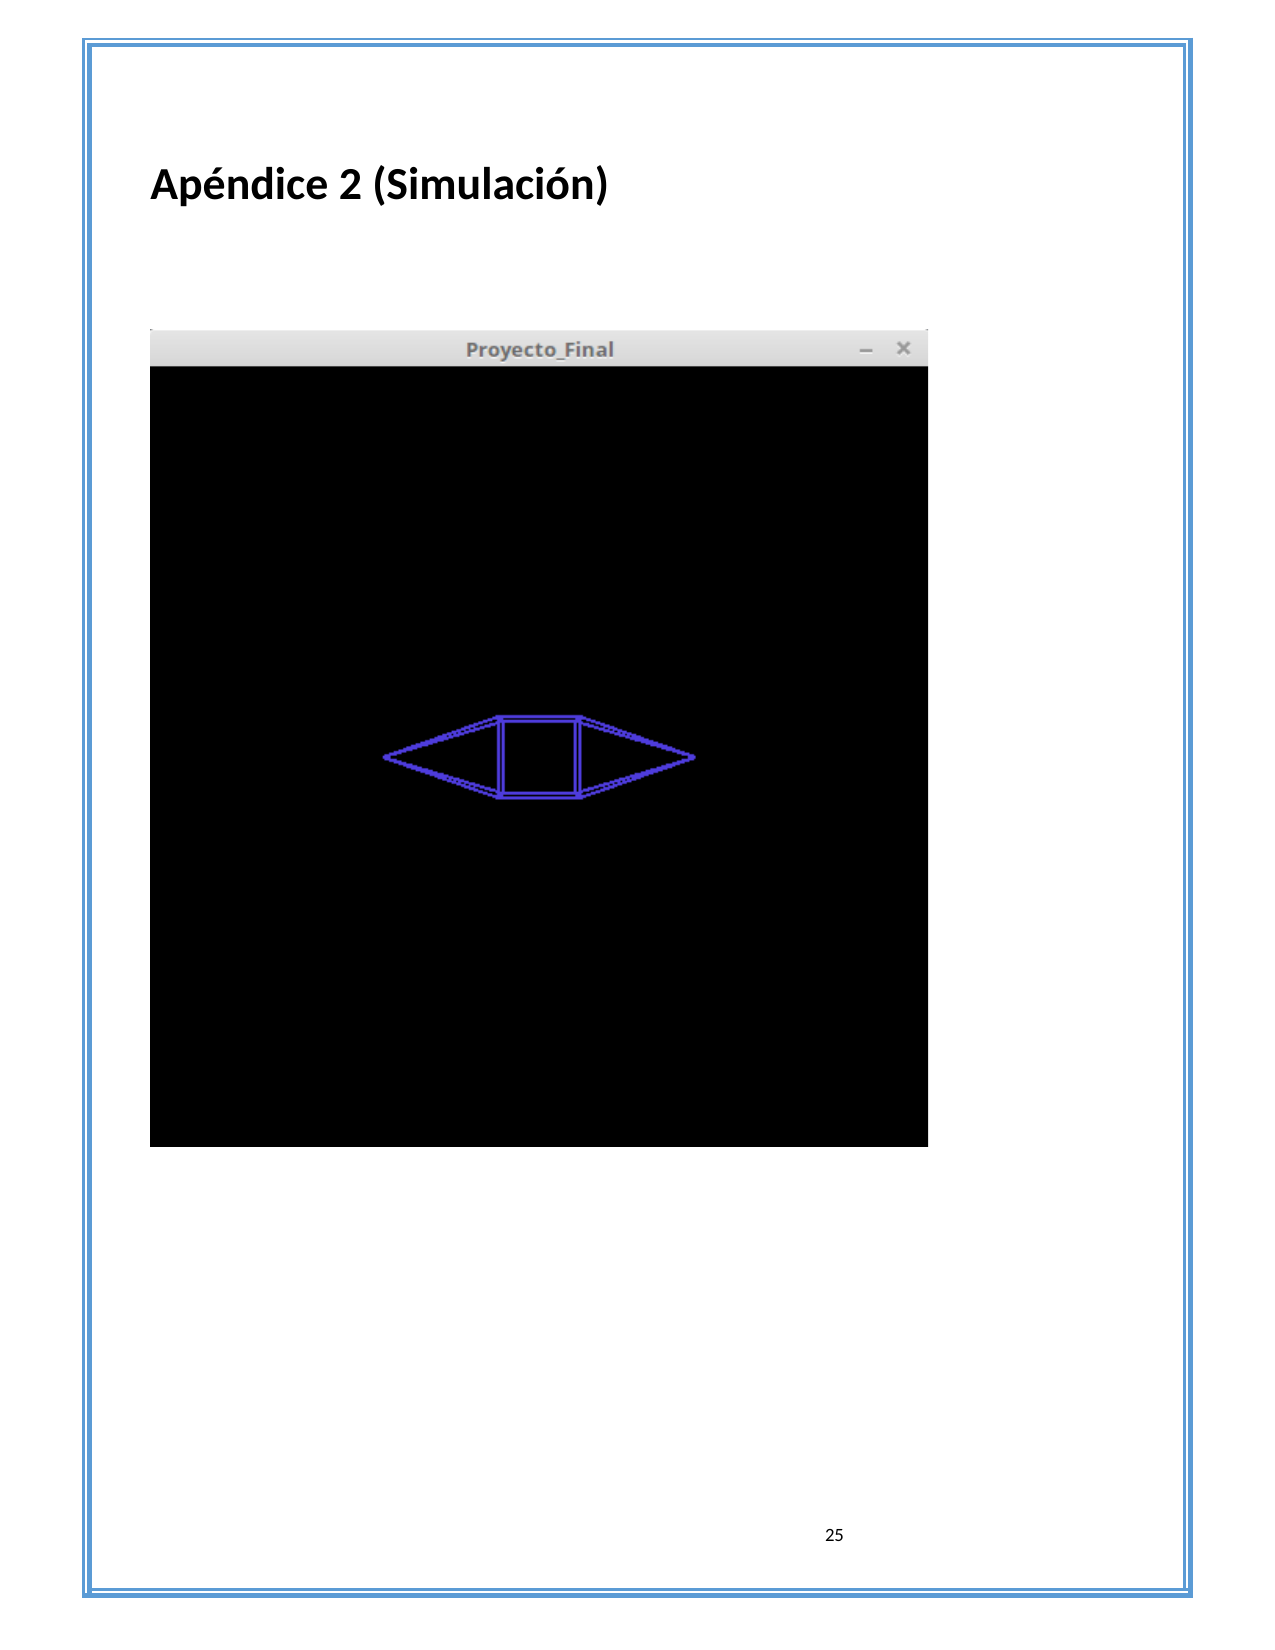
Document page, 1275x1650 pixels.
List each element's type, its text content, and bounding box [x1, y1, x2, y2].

subtitle Apéndice 2 (Simulación) [150, 150, 1125, 216]
picture [150, 329, 929, 1147]
